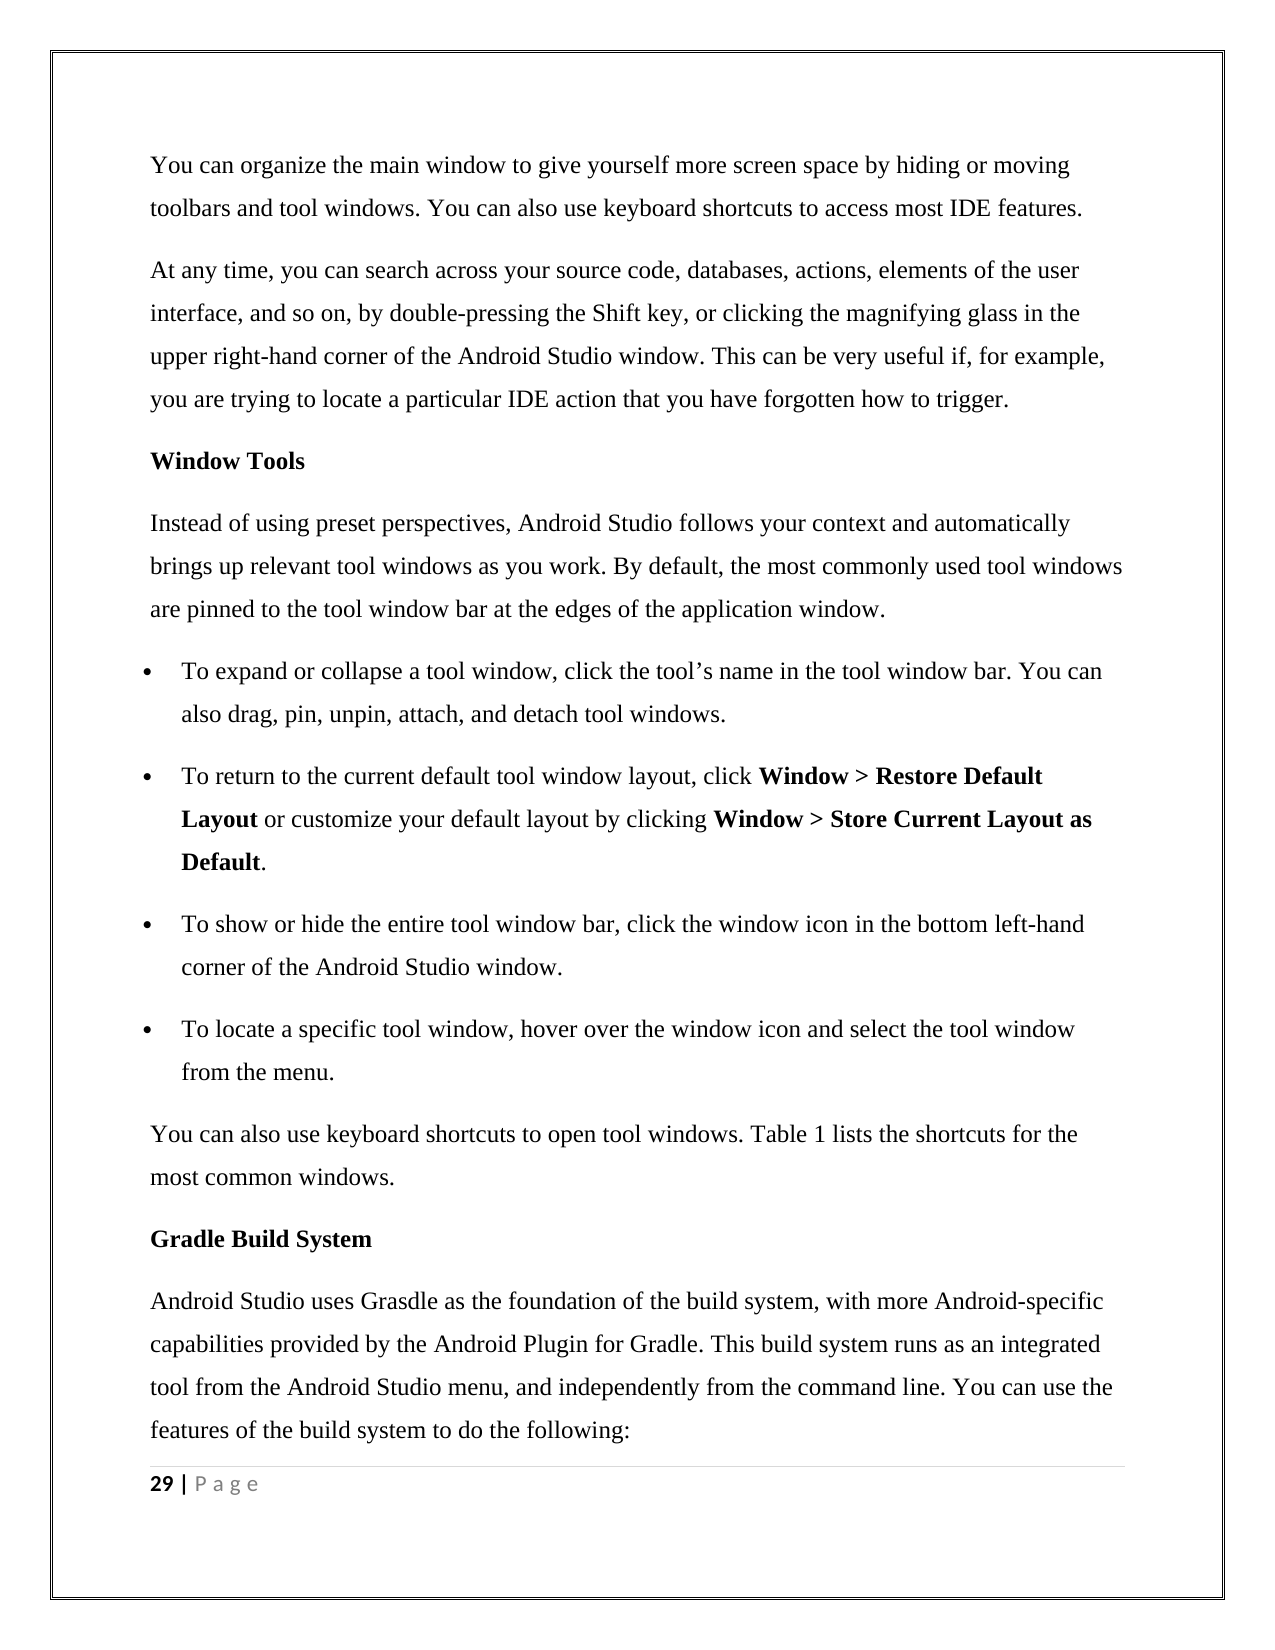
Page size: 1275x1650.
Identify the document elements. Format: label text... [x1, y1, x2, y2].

text Gradle Build System [150, 1224, 1125, 1253]
list To expand or collapse a tool window, click the tool’s name in the tool window bar. You can also drag, pin, unpin, attach, and detach tool windows. [144, 656, 1125, 728]
text Window Tools [150, 446, 1125, 475]
text Android Studio uses Grasdle as the foundation of the build system, with more Android-specific capabilities provided by the Android Plugin for Gradle. This build system runs as an integrated tool from the Android Studio menu, and independently from the command line. You can use the features of the build system to do the following: [150, 1286, 1125, 1444]
list To locate a specific tool window, hover over the window icon and select the tool window from the menu. [144, 1014, 1125, 1086]
text Instead of using preset perspectives, Android Studio follows your context and automatically brings up relevant tool windows as you work. By default, the most commonly used tool windows are pinned to the tool window bar at the edges of the application window. [150, 508, 1125, 623]
text You can also use keyboard shortcuts to open tool windows. Table 1 lists the shortcuts for the most common windows. [150, 1119, 1125, 1191]
list To show or hide the entire tool window bar, click the window icon in the bottom left-hand corner of the Android Studio window. [144, 909, 1125, 981]
text You can organize the main window to give yourself more screen space by hiding or moving toolbars and tool windows. You can also use keyboard shortcuts to access most IDE features. [150, 150, 1125, 222]
text At any time, you can search across your source code, databases, actions, elements of the user interface, and so on, by double-pressing the Shift key, or clicking the magnifying glass in the upper right-hand corner of the Android Studio window. This can be very useful if, for example, you are trying to locate a particular IDE action that you have forgotten how to trigger. [150, 255, 1125, 413]
list To return to the current default tool window layout, click Window > Restore Default Layout or customize your default layout by clicking Window > Store Current Layout as Default. [144, 761, 1125, 876]
